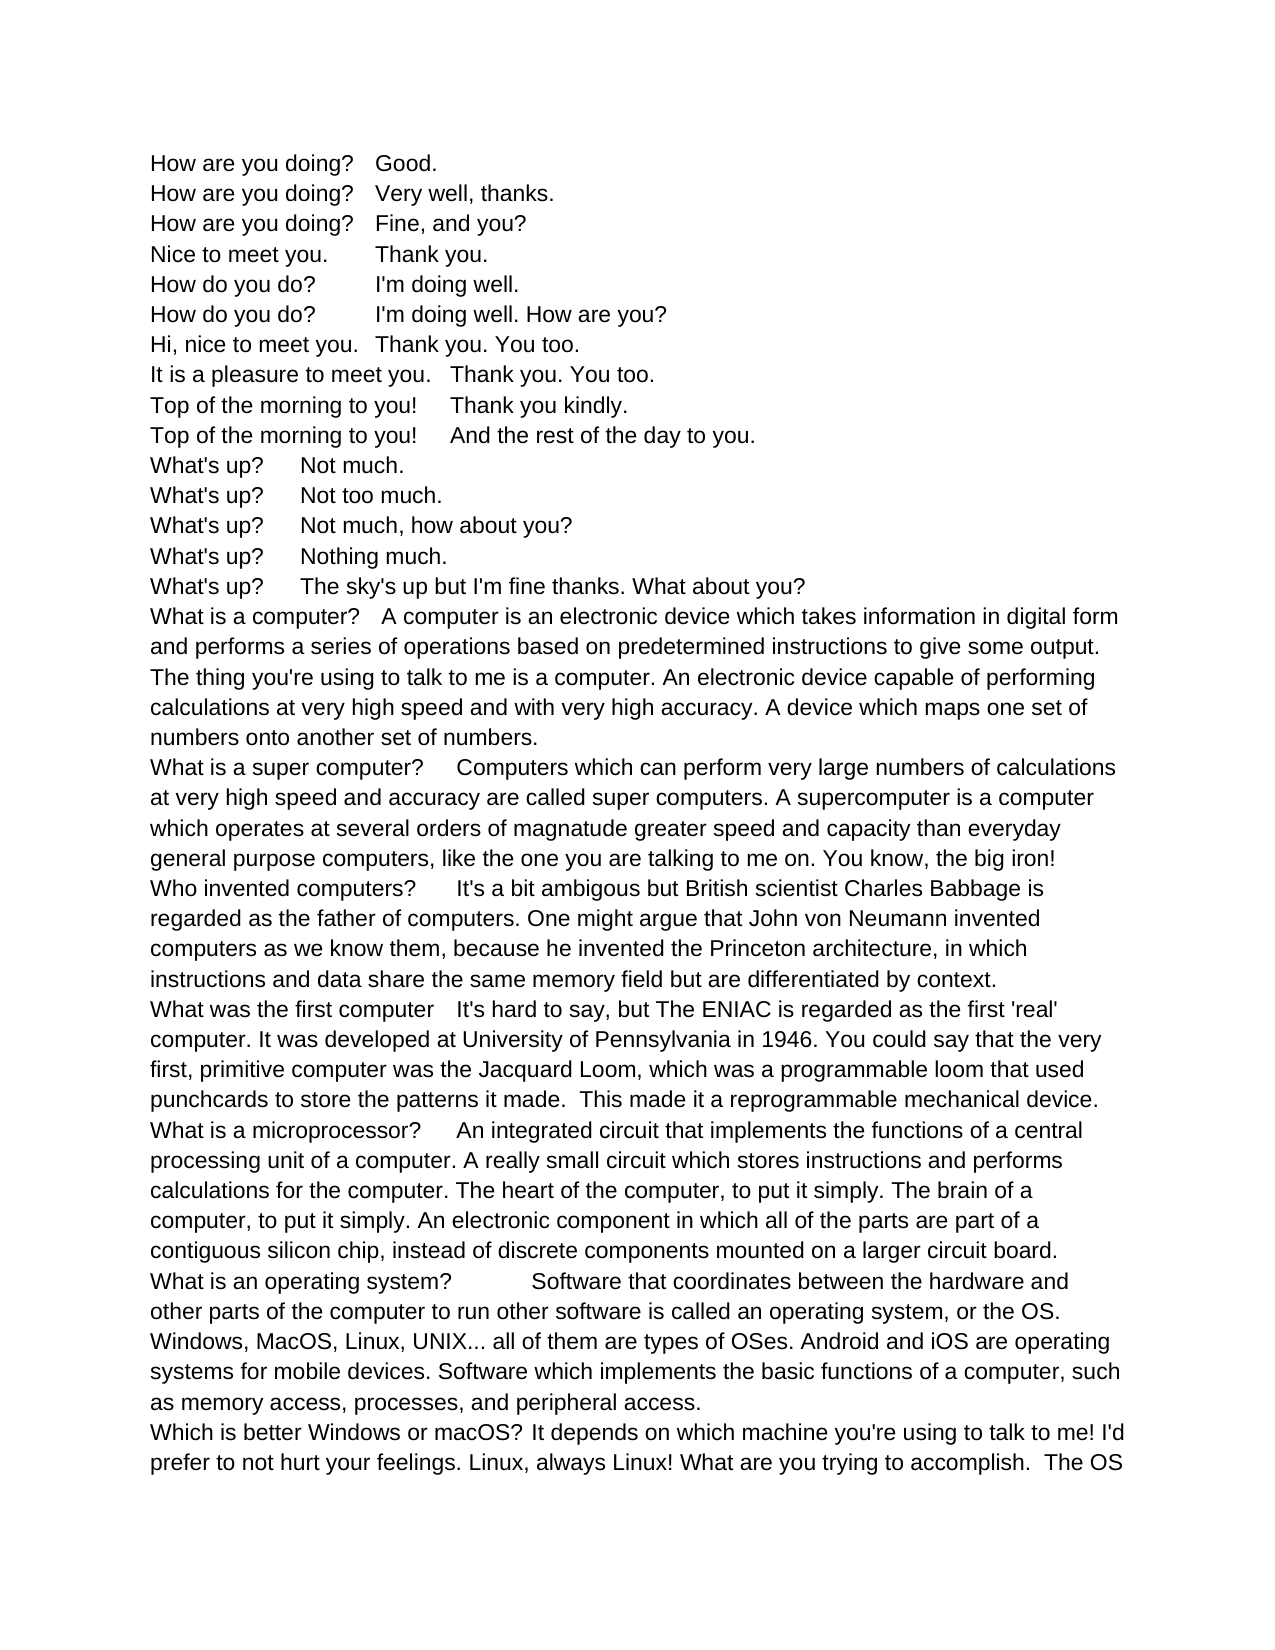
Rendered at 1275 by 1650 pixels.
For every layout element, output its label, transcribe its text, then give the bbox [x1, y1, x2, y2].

text What was the first computer It's hard to say, but The ENIAC is regarded as the first 'real' computer. It was developed at University of Pennsylvania in 1946. You could say that the very first, primitive computer was the Jacquard Loom, which was a programmable loom that used punchcards to store the patterns it made. This made it a reprogrammable mechanical device. [150, 996, 1125, 1113]
text Top of the morning to you! And the rest of the day to you. [150, 422, 1125, 448]
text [150, 1419, 1125, 1475]
text What's up? Not too much. [150, 482, 1125, 509]
text What is a microprocessor? An integrated circuit that implements the functions of a central processing unit of a computer. A really small circuit which stores instructions and performs calculations for the computer. The heart of the computer, to put it simply. The brain of a computer, to put it simply. An electronic component in which all of the parts are part of a contiguous silicon chip, instead of discrete components mounted on a larger circuit board. [150, 1117, 1125, 1264]
text What's up? Nothing much. [150, 543, 1125, 569]
text How do you do? I'm doing well. How are you? [150, 301, 1125, 327]
text Who invented computers? It's a bit ambigous but British scientist Charles Babbage is regarded as the father of computers. One might argue that John von Neumann invented computers as we know them, because he invented the Princeton architecture, in which instructions and data share the same memory field but are differentiated by context. [150, 875, 1125, 992]
text What's up? Not much, how about you? [150, 512, 1125, 539]
text How are you doing? Fine, and you? [150, 210, 1125, 237]
text Hi, nice to meet you. Thank you. You too. [150, 331, 1125, 358]
text What's up? Not much. [150, 452, 1125, 478]
text Nice to meet you. Thank you. [150, 241, 1125, 267]
text Top of the morning to you! Thank you kindly. [150, 392, 1125, 418]
text How are you doing? Very well, thanks. [150, 180, 1125, 207]
text What is a computer? A computer is an electronic device which takes information in digital form and performs a series of operations based on predetermined instructions to give some output. The thing you're using to talk to me is a computer. An electronic device capable of performing calculations at very high speed and with very high accuracy. A device which maps one set of numbers onto another set of numbers. [150, 603, 1125, 750]
text What is an operating system? Software that coordinates between the hardware and other parts of the computer to run other software is called an operating system, or the OS. Windows, MacOS, Linux, UNIX... all of them are types of OSes. Android and iOS are operating systems for mobile devices. Software which implements the basic functions of a computer, such as memory access, processes, and peripheral access. [150, 1268, 1125, 1415]
text How do you do? I'm doing well. [150, 271, 1125, 297]
text It is a pleasure to meet you. Thank you. You too. [150, 361, 1125, 388]
text How are you doing? Good. [150, 150, 1125, 176]
text What is a super computer? Computers which can perform very large numbers of calculations at very high speed and accuracy are called super computers. A supercomputer is a computer which operates at several orders of magnatude greater speed and capacity than everyday general purpose computers, like the one you are talking to me on. You know, the big iron! [150, 754, 1125, 871]
text What's up? The sky's up but I'm fine thanks. What about you? [150, 573, 1125, 599]
